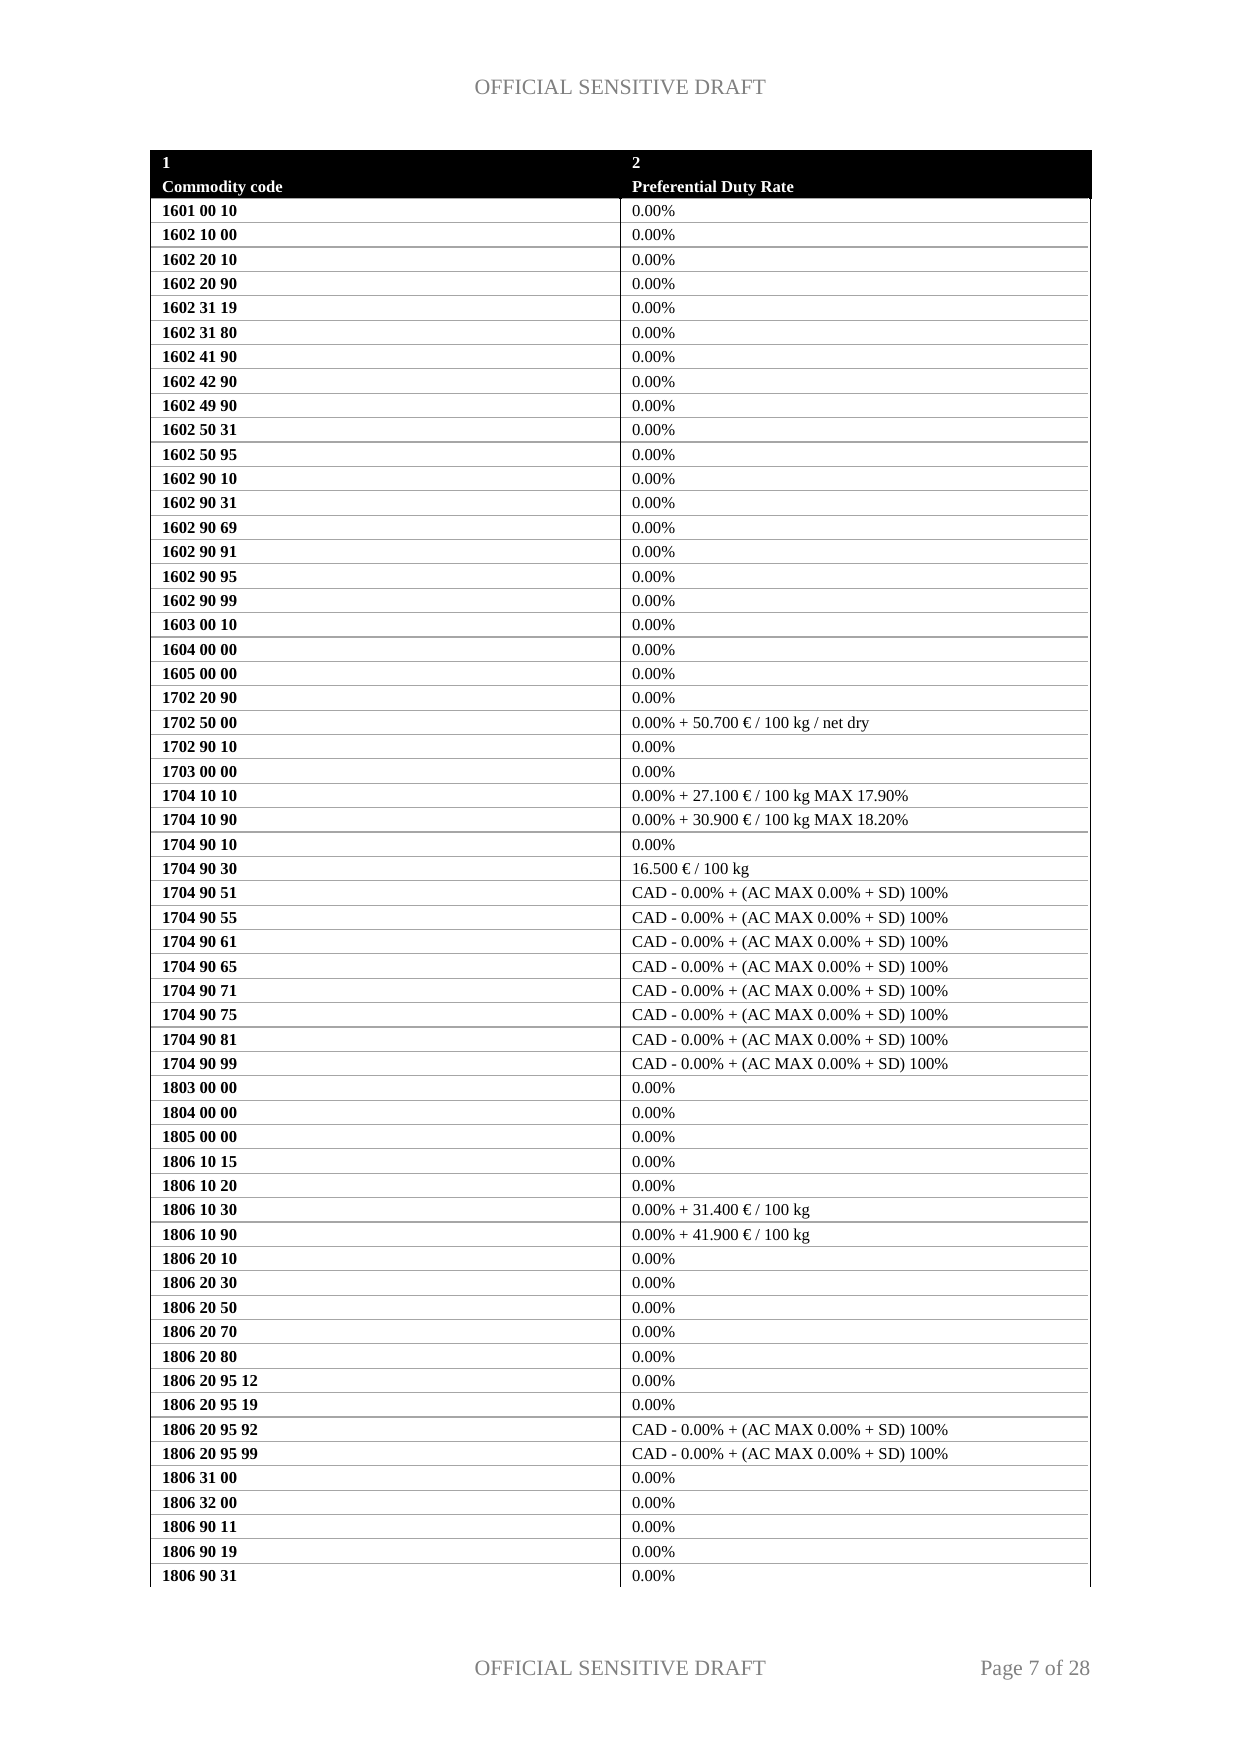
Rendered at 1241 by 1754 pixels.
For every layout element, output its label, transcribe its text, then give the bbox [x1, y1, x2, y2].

table_cell 0.00% [621, 1563, 1090, 1587]
table_cell 1806 10 90 [151, 1223, 620, 1246]
table_cell 0.00% [621, 588, 1090, 612]
table_cell CAD - 0.00% + (AC MAX 0.00% + SD) 100% [621, 1026, 1090, 1051]
table_cell 0.00% [621, 1148, 1090, 1173]
table_cell 1602 90 69 [151, 516, 620, 539]
table_cell 0.00% [621, 417, 1090, 441]
table_cell 1602 31 19 [151, 296, 620, 319]
table_cell 0.00% [621, 758, 1090, 783]
table_cell 1806 31 00 [151, 1466, 620, 1489]
table_cell 1806 90 11 [151, 1515, 620, 1538]
table_cell 0.00% [621, 1270, 1090, 1294]
table_cell 0.00% [621, 295, 1090, 319]
table_cell 1602 90 10 [151, 467, 620, 490]
table_cell 0.00% [621, 539, 1090, 563]
table_cell 0.00% [621, 320, 1090, 344]
table_cell 1806 20 50 [151, 1296, 620, 1319]
table_cell 1704 90 75 [151, 1003, 620, 1026]
table_cell 0.00% [621, 1319, 1090, 1343]
table_cell 1602 10 00 [151, 223, 620, 246]
table_cell 1603 00 10 [151, 613, 620, 636]
table_cell 0.00% [621, 661, 1090, 685]
table_cell 0.00% [621, 344, 1090, 368]
table_cell 0.00% [621, 563, 1090, 588]
table_cell 1806 32 00 [151, 1491, 620, 1514]
table_cell 0.00% [621, 515, 1090, 539]
table_cell 0.00% + 50.700 € / 100 kg / net dry [621, 710, 1090, 734]
table_cell 1806 10 15 [151, 1149, 620, 1173]
table_cell 1806 20 70 [151, 1320, 620, 1343]
table_cell 1806 90 19 [151, 1539, 620, 1563]
table_cell 1805 00 00 [151, 1125, 620, 1148]
table_cell 1704 90 81 [151, 1028, 620, 1051]
table_cell 0.00% [621, 368, 1090, 393]
table_cell 0.00% [621, 831, 1090, 856]
table_cell 0.00% [621, 1246, 1090, 1270]
table_cell 1704 90 51 [151, 881, 620, 904]
table_cell 1704 90 99 [151, 1052, 620, 1075]
table_cell 1602 31 80 [151, 321, 620, 344]
table_cell 0.00% [621, 1368, 1090, 1392]
table_cell Commodity code [151, 174, 619, 198]
table_cell 0.00% [621, 198, 1090, 222]
table_cell CAD - 0.00% + (AC MAX 0.00% + SD) 100% [621, 880, 1090, 904]
table_cell 1704 90 71 [151, 979, 620, 1002]
table_header 2 [622, 151, 1089, 174]
table_cell 0.00% [621, 636, 1090, 661]
table_cell CAD - 0.00% + (AC MAX 0.00% + SD) 100% [621, 953, 1090, 978]
table_cell CAD - 0.00% + (AC MAX 0.00% + SD) 100% [621, 905, 1090, 929]
table_cell 0.00% [621, 685, 1090, 709]
table_cell 1702 50 00 [151, 711, 620, 734]
table_cell 1602 90 31 [151, 491, 620, 514]
table_cell 0.00% [621, 1295, 1090, 1319]
table_cell Preferential Duty Rate [622, 174, 1089, 198]
table_cell 1804 00 00 [151, 1101, 620, 1124]
table_cell 1602 41 90 [151, 345, 620, 368]
table_cell CAD - 0.00% + (AC MAX 0.00% + SD) 100% [621, 929, 1090, 953]
table_cell 1806 20 95 19 [151, 1393, 620, 1416]
table_cell 1703 00 00 [151, 759, 620, 783]
table_cell 1806 10 20 [151, 1174, 620, 1197]
table_cell CAD - 0.00% + (AC MAX 0.00% + SD) 100% [621, 1002, 1090, 1026]
table_cell 1704 90 10 [151, 833, 620, 856]
table_cell 0.00% + 41.900 € / 100 kg [621, 1221, 1090, 1246]
table_cell CAD - 0.00% + (AC MAX 0.00% + SD) 100% [621, 1051, 1090, 1075]
table_cell 1704 90 30 [151, 857, 620, 880]
table_cell 1806 10 30 [151, 1198, 620, 1221]
table_cell CAD - 0.00% + (AC MAX 0.00% + SD) 100% [621, 1441, 1090, 1465]
table_cell 1602 50 31 [151, 418, 620, 441]
table_cell 0.00% [621, 271, 1090, 295]
table_cell 1806 20 10 [151, 1247, 620, 1270]
table_cell 1704 10 10 [151, 784, 620, 807]
table_cell 0.00% [621, 466, 1090, 490]
table_cell 16.500 € / 100 kg [621, 856, 1090, 880]
table_cell 1604 00 00 [151, 638, 620, 661]
table_cell 1806 20 80 [151, 1344, 620, 1368]
table_cell 0.00% [621, 1514, 1090, 1538]
table_cell 0.00% [621, 1343, 1090, 1368]
table_cell 0.00% [621, 441, 1090, 466]
table_cell 1605 00 00 [151, 662, 620, 685]
table_cell 0.00% [621, 246, 1090, 271]
table_cell 1602 49 90 [151, 394, 620, 417]
table_cell 0.00% + 30.900 € / 100 kg MAX 18.20% [621, 807, 1090, 831]
table_cell 0.00% [621, 1490, 1090, 1514]
table_cell 0.00% [621, 393, 1090, 417]
table_cell 1806 20 95 99 [151, 1442, 620, 1465]
table_cell 1602 90 99 [151, 589, 620, 612]
table_cell 1806 20 30 [151, 1271, 620, 1294]
table_cell CAD - 0.00% + (AC MAX 0.00% + SD) 100% [621, 1416, 1090, 1441]
table_cell 1806 90 31 [151, 1564, 620, 1587]
table_cell 1704 10 90 [151, 808, 620, 831]
table_cell 1704 90 65 [151, 954, 620, 978]
table_cell 0.00% [621, 1538, 1090, 1563]
table_cell 0.00% [621, 612, 1090, 636]
table_cell 0.00% [621, 490, 1090, 514]
table_cell 0.00% [621, 734, 1090, 758]
table_cell 0.00% [621, 222, 1090, 246]
table_cell 1803 00 00 [151, 1076, 620, 1099]
table_cell 0.00% [621, 1173, 1090, 1197]
table_cell 0.00% [621, 1100, 1090, 1124]
table_cell 0.00% + 31.400 € / 100 kg [621, 1197, 1090, 1221]
table_cell 1601 00 10 [151, 199, 620, 222]
table_cell 1602 90 91 [151, 540, 620, 563]
table_cell 0.00% + 27.100 € / 100 kg MAX 17.90% [621, 783, 1090, 807]
table_cell 1602 90 95 [151, 564, 620, 588]
table_cell 1704 90 55 [151, 906, 620, 929]
table_cell 0.00% [621, 1465, 1090, 1489]
table_header 1 [151, 151, 619, 174]
table_cell 1602 20 90 [151, 272, 620, 295]
table_cell 1806 20 95 92 [151, 1418, 620, 1441]
table_cell 1602 50 95 [151, 443, 620, 466]
table_cell 1806 20 95 12 [151, 1369, 620, 1392]
table_cell 0.00% [621, 1075, 1090, 1099]
table_cell 1602 42 90 [151, 369, 620, 393]
table_cell 1602 20 10 [151, 248, 620, 271]
table_cell 0.00% [621, 1124, 1090, 1148]
table_cell 1704 90 61 [151, 930, 620, 953]
table_cell CAD - 0.00% + (AC MAX 0.00% + SD) 100% [621, 978, 1090, 1002]
table_cell 1702 20 90 [151, 686, 620, 709]
table_cell 1702 90 10 [151, 735, 620, 758]
table_cell 0.00% [621, 1392, 1090, 1416]
